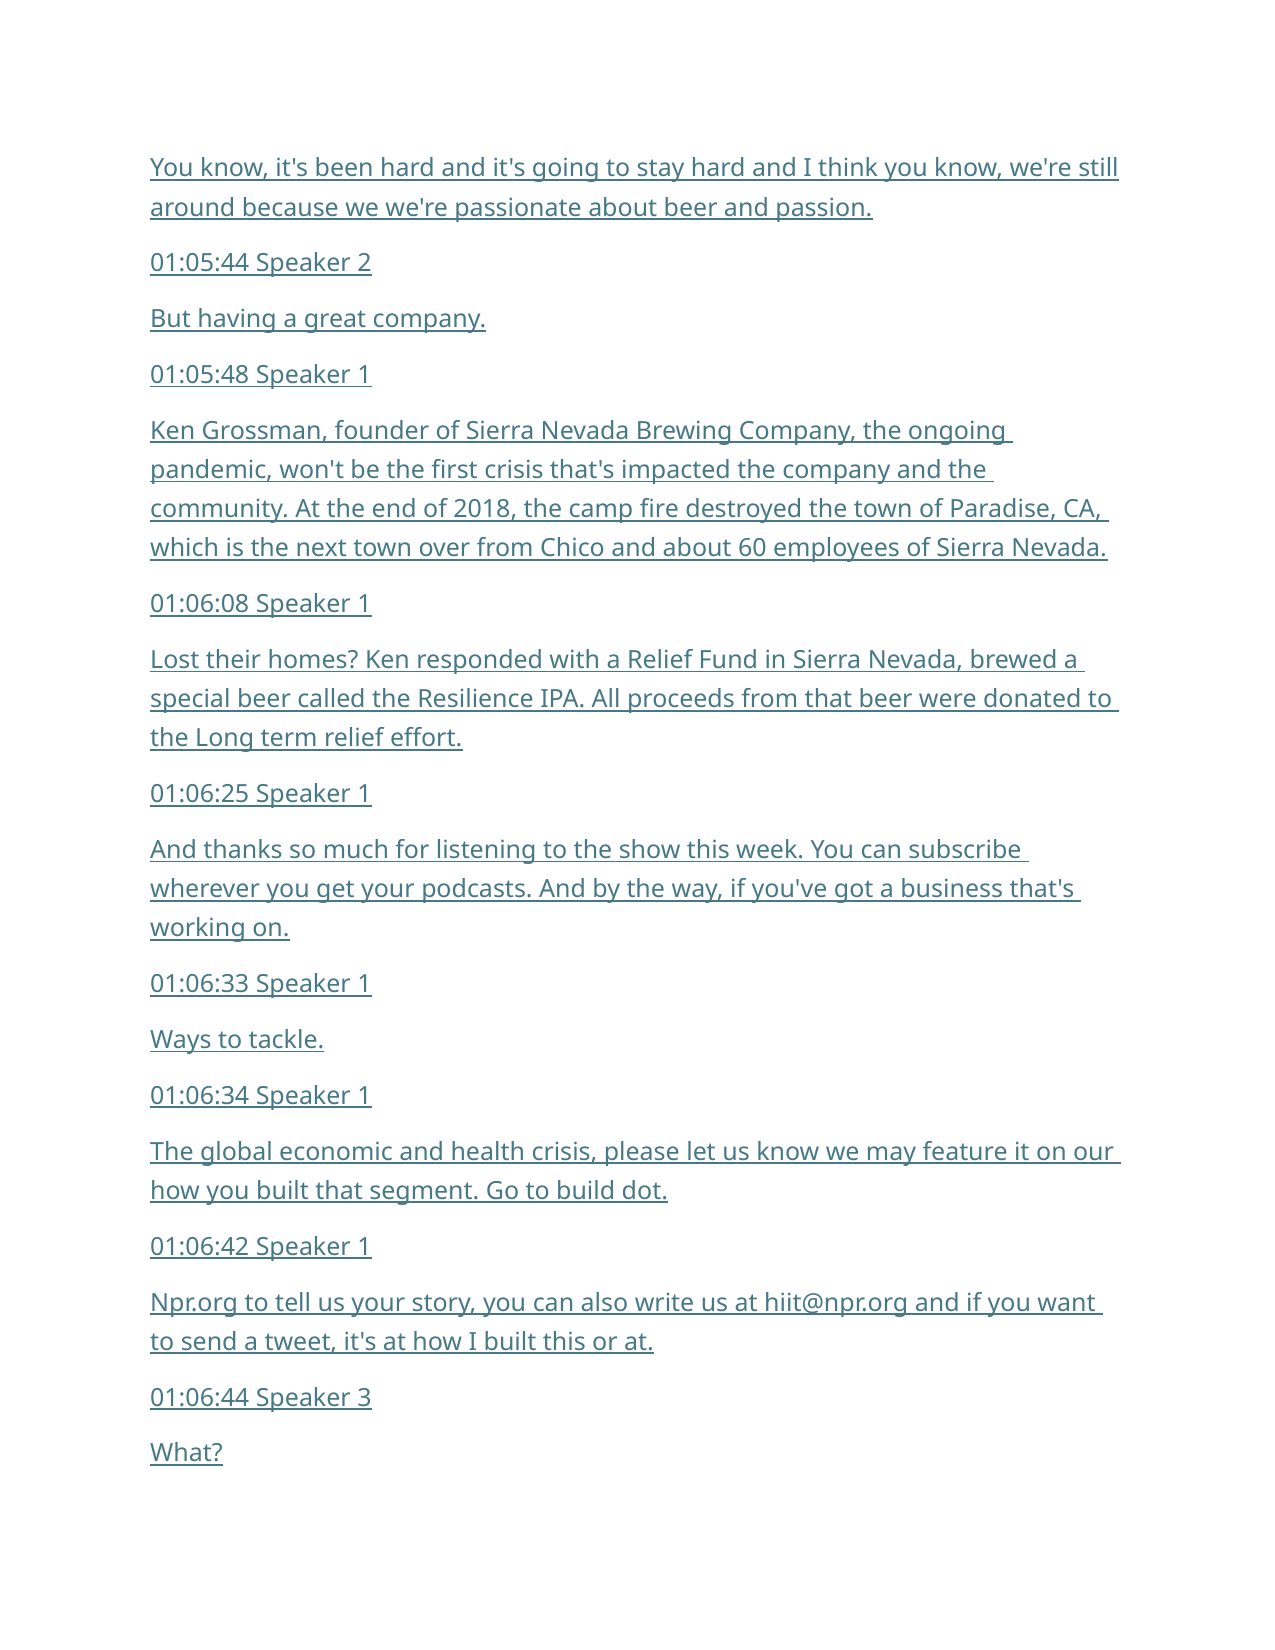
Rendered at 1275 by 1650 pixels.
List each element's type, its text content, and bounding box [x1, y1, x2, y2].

text But having a great company. [150, 301, 1125, 335]
text Ken Grossman, founder of Sierra Nevada Brewing Company, the ongoing pandemic, won't be the first crisis that's impacted the company and the community. At the end of 2018, the camp fire destroyed the town of Paradise, CA, which is the next town over from Chico and about 60 employees of Sierra Nevada. [150, 412, 1125, 564]
text 01:06:42 Speaker 1 [150, 1228, 1125, 1262]
text What? [150, 1435, 1125, 1469]
text You know, it's been hard and it's going to stay hard and I think you know, we're still around because we we're passionate about beer and passion. [150, 150, 1125, 223]
text 01:06:33 Speaker 1 [150, 966, 1125, 1000]
text 01:06:08 Speaker 1 [150, 586, 1125, 620]
text 01:06:34 Speaker 1 [150, 1077, 1125, 1112]
text And thanks so much for listening to the show this week. You can subscribe wherever you get your podcasts. And by the way, if you've got a business that's working on. [150, 832, 1125, 944]
text 01:05:44 Speaker 2 [150, 245, 1125, 279]
text 01:06:44 Speaker 3 [150, 1379, 1125, 1413]
text Lost their homes? Ken responded with a Relief Fund in Sierra Nevada, brewed a special beer called the Resilience IPA. All proceeds from that beer were donated to the Long term relief effort. [150, 642, 1125, 754]
text 01:05:48 Speaker 1 [150, 357, 1125, 391]
text The global economic and health crisis, please let us know we may feature it on our how you built that segment. Go to build dot. [150, 1133, 1125, 1207]
text Ways to tackle. [150, 1022, 1125, 1056]
text 01:06:25 Speaker 1 [150, 776, 1125, 810]
text Npr.org to tell us your story, you can also write us at hiit@npr.org and if you want to send a tweet, it's at how I built this or at. [150, 1284, 1125, 1357]
